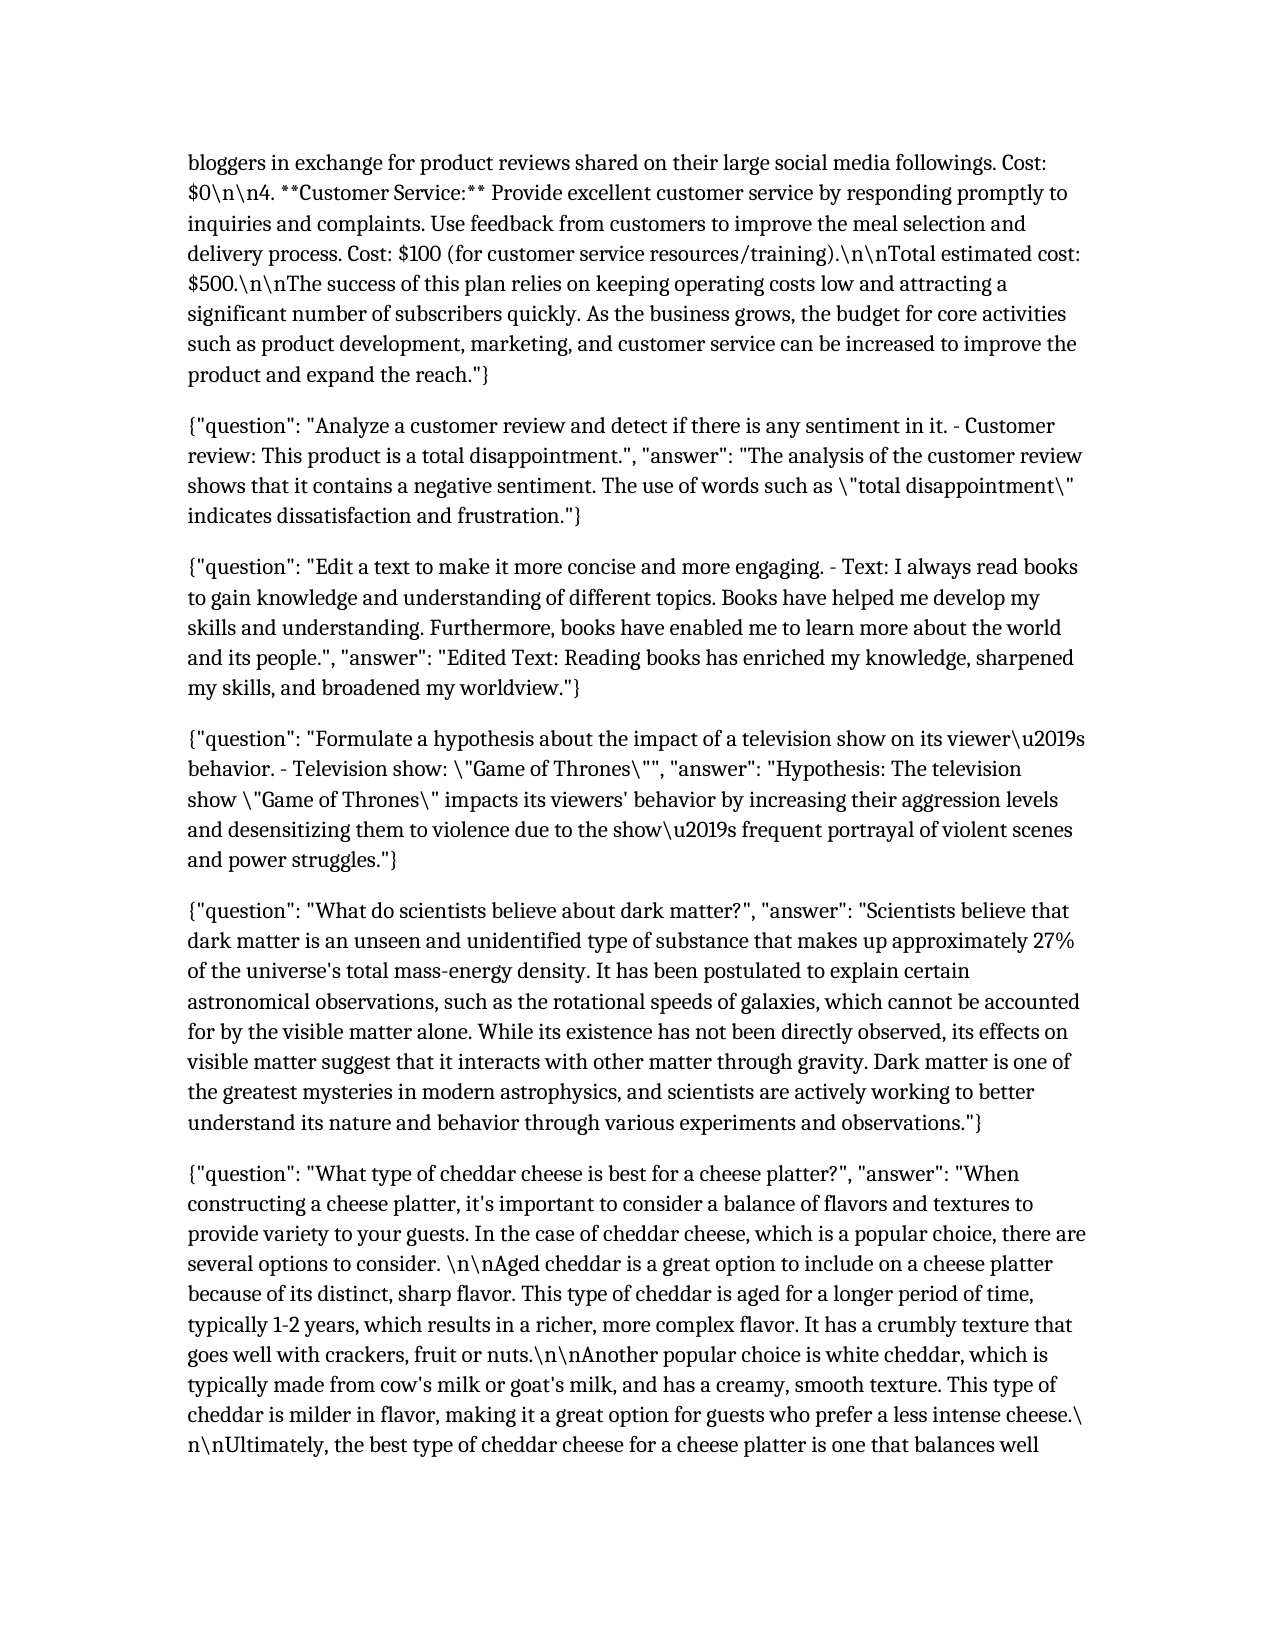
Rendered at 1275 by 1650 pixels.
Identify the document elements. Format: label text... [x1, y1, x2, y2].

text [187, 1160, 1087, 1459]
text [187, 150, 1087, 388]
text {"question": "What do scientists believe about dark matter?", "answer": "Scientists believe that dark matter is an unseen and unidentified type of substance that makes up approximately 27% of the universe's total mass-energy density. It has been postulated to explain certain astronomical observations, such as the rotational speeds of galaxies, which cannot be accounted for by the visible matter alone. While its existence has not been directly observed, its effects on visible matter suggest that it interacts with other matter through gravity. Dark matter is one of the greatest mysteries in modern astrophysics, and scientists are actively working to better understand its nature and behavior through various experiments and observations."} [187, 898, 1087, 1136]
text {"question": "Edit a text to make it more concise and more engaging. - Text: I always read books to gain knowledge and understanding of different topics. Books have helped me develop my skills and understanding. Furthermore, books have enabled me to learn more about the world and its people.", "answer": "Edited Text: Reading books has enriched my knowledge, sharpened my skills, and broadened my worldview."} [187, 554, 1087, 701]
text {"question": "Analyze a customer review and detect if there is any sentiment in it. - Customer review: This product is a total disappointment.", "answer": "The analysis of the customer review shows that it contains a negative sentiment. The use of words such as \"total disappointment\" indicates dissatisfaction and frustration."} [187, 412, 1087, 529]
text {"question": "Formulate a hypothesis about the impact of a television show on its viewer\u2019s behavior. - Television show: \"Game of Thrones\"", "answer": "Hypothesis: The television show \"Game of Thrones\" impacts its viewers' behavior by increasing their aggression levels and desensitizing them to violence due to the show\u2019s frequent portrayal of violent scenes and power struggles."} [187, 726, 1087, 873]
